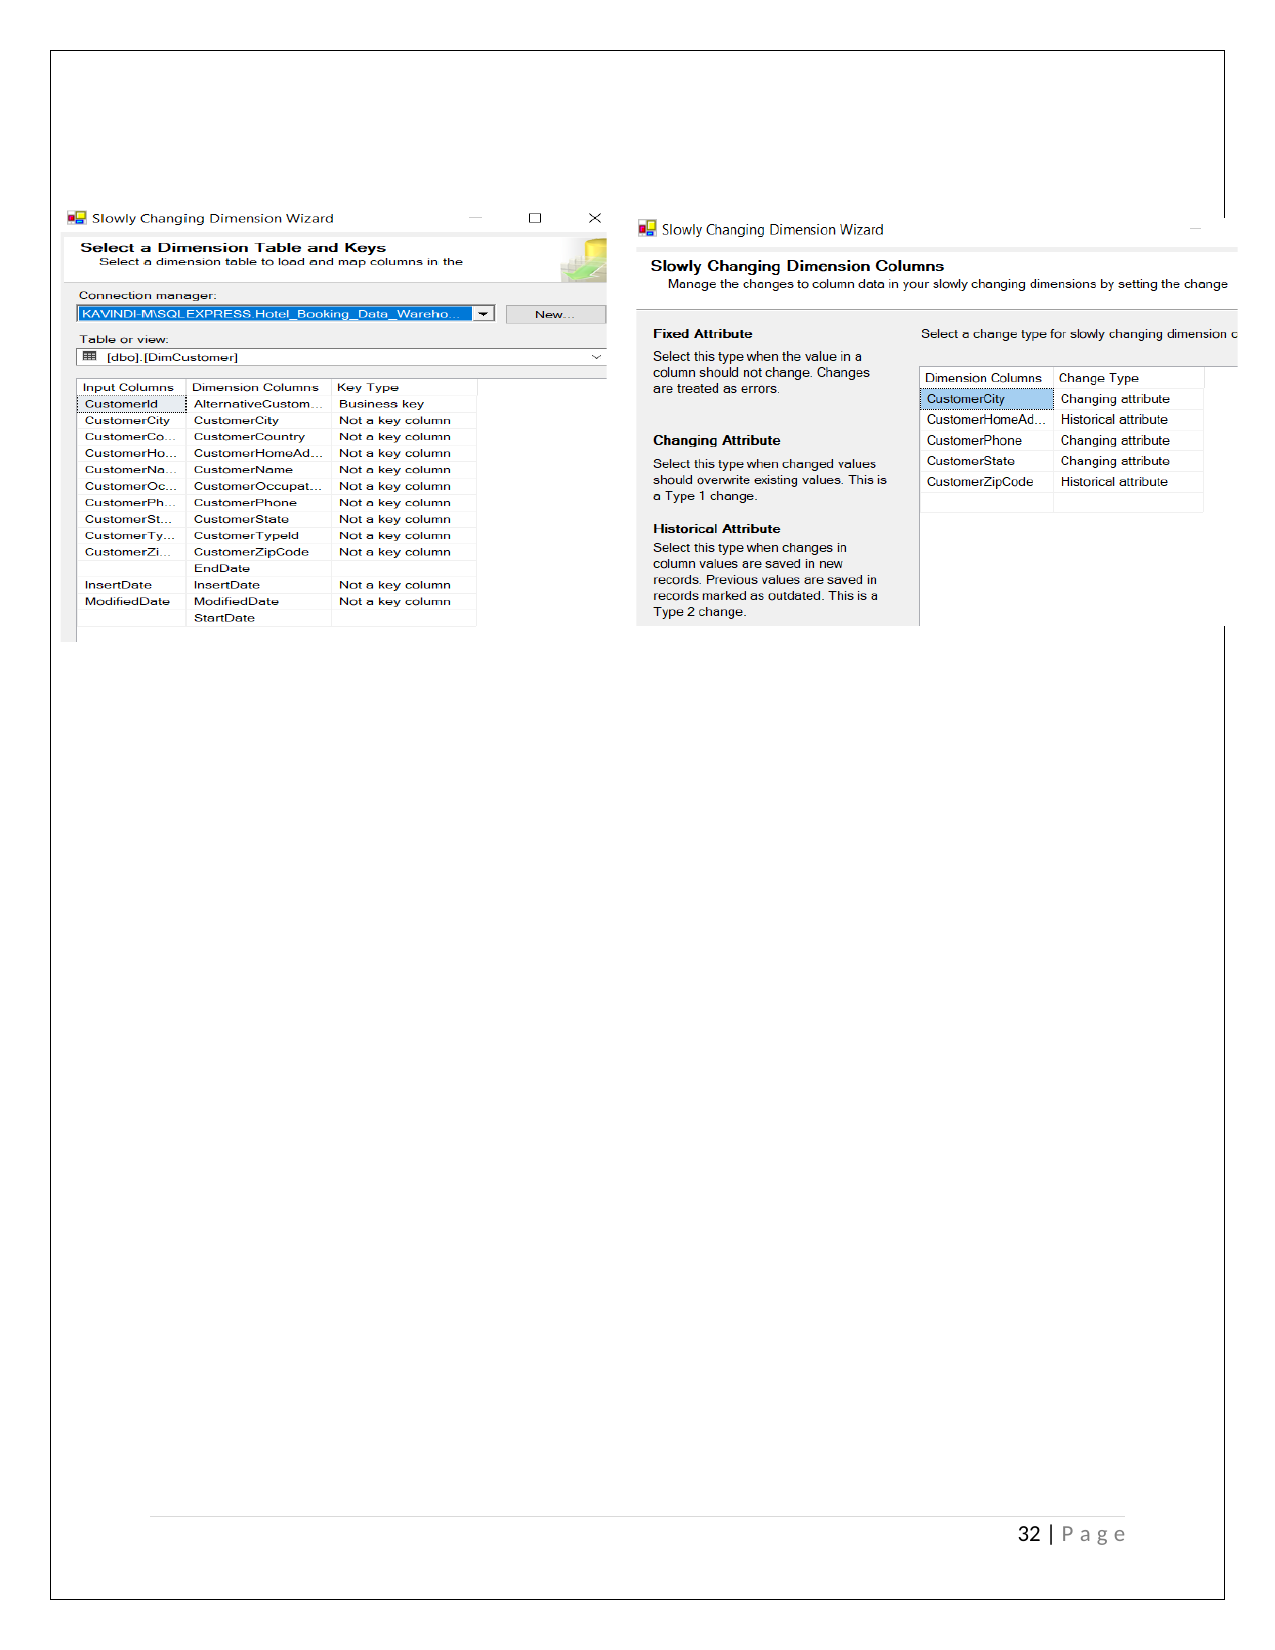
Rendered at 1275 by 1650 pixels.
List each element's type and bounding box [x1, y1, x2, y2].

picture [60, 205, 607, 642]
picture [636, 218, 1238, 626]
